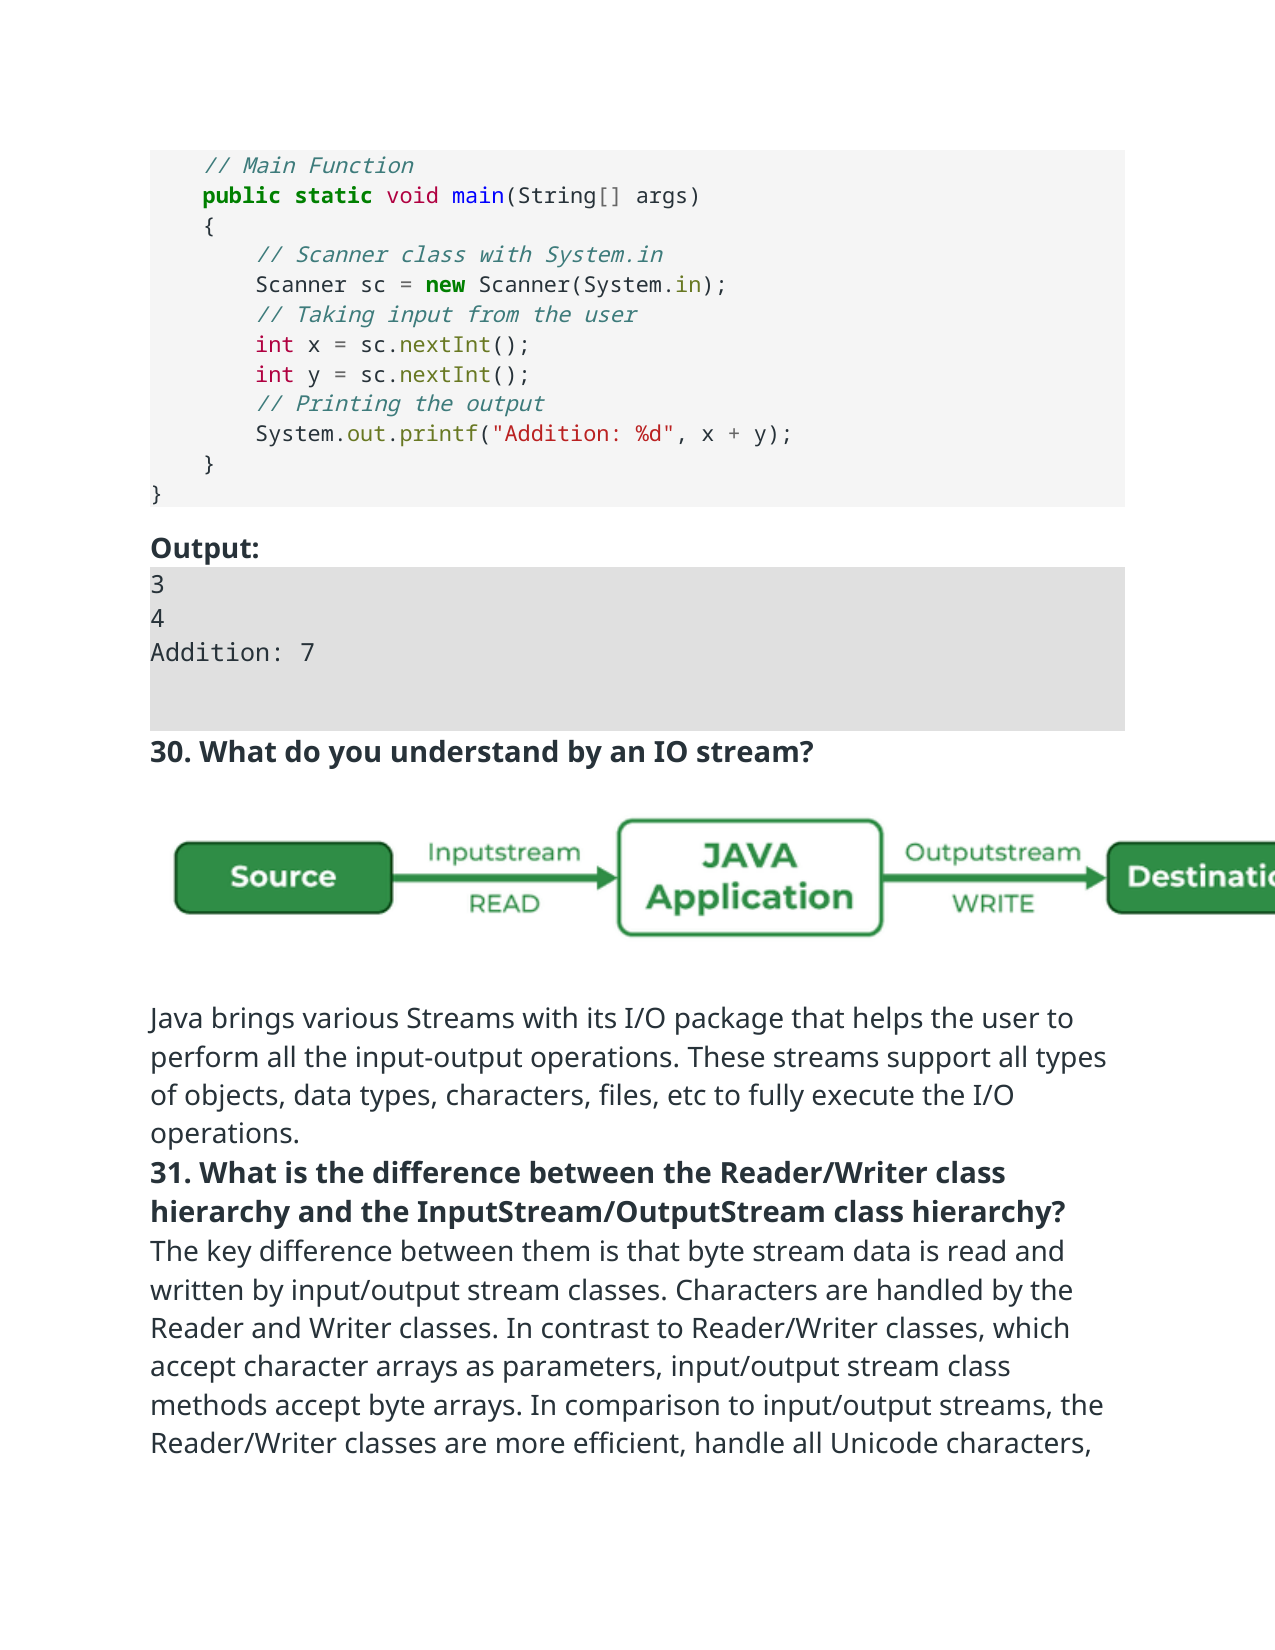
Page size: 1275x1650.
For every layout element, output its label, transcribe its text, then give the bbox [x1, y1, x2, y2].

text 31. What is the difference between the Reader/Writer class hierarchy and the InputStream/OutputStream class hierarchy? [150, 1152, 1125, 1231]
text Scanner sc = new Scanner(System.in); [150, 269, 1125, 299]
text Output: [150, 528, 1125, 567]
text Java brings various Streams with its I/O package that helps the user to perform all the input-output operations. These streams support all types of objects, data types, characters, files, etc to fully execute the I/O operations. [150, 999, 1125, 1152]
text // Taking input from the user [150, 299, 1125, 329]
text // Scanner class with System.in [150, 239, 1125, 269]
text { [150, 209, 1125, 239]
text 3 4 Addition: 7 [150, 567, 1125, 731]
text // Printing the output [150, 388, 1125, 418]
text public static void main(String[] args) [150, 180, 1125, 209]
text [150, 1231, 1125, 1461]
text 30. What do you understand by an IO stream? [150, 731, 1125, 770]
text int x = sc.nextInt(); [150, 329, 1125, 358]
text // Main Function [150, 150, 1125, 180]
text System.out.printf("Addition: %d", x + y); [150, 418, 1125, 448]
text } [150, 478, 1125, 507]
text } [150, 448, 1125, 478]
picture [150, 770, 1275, 984]
text int y = sc.nextInt(); [150, 358, 1125, 388]
